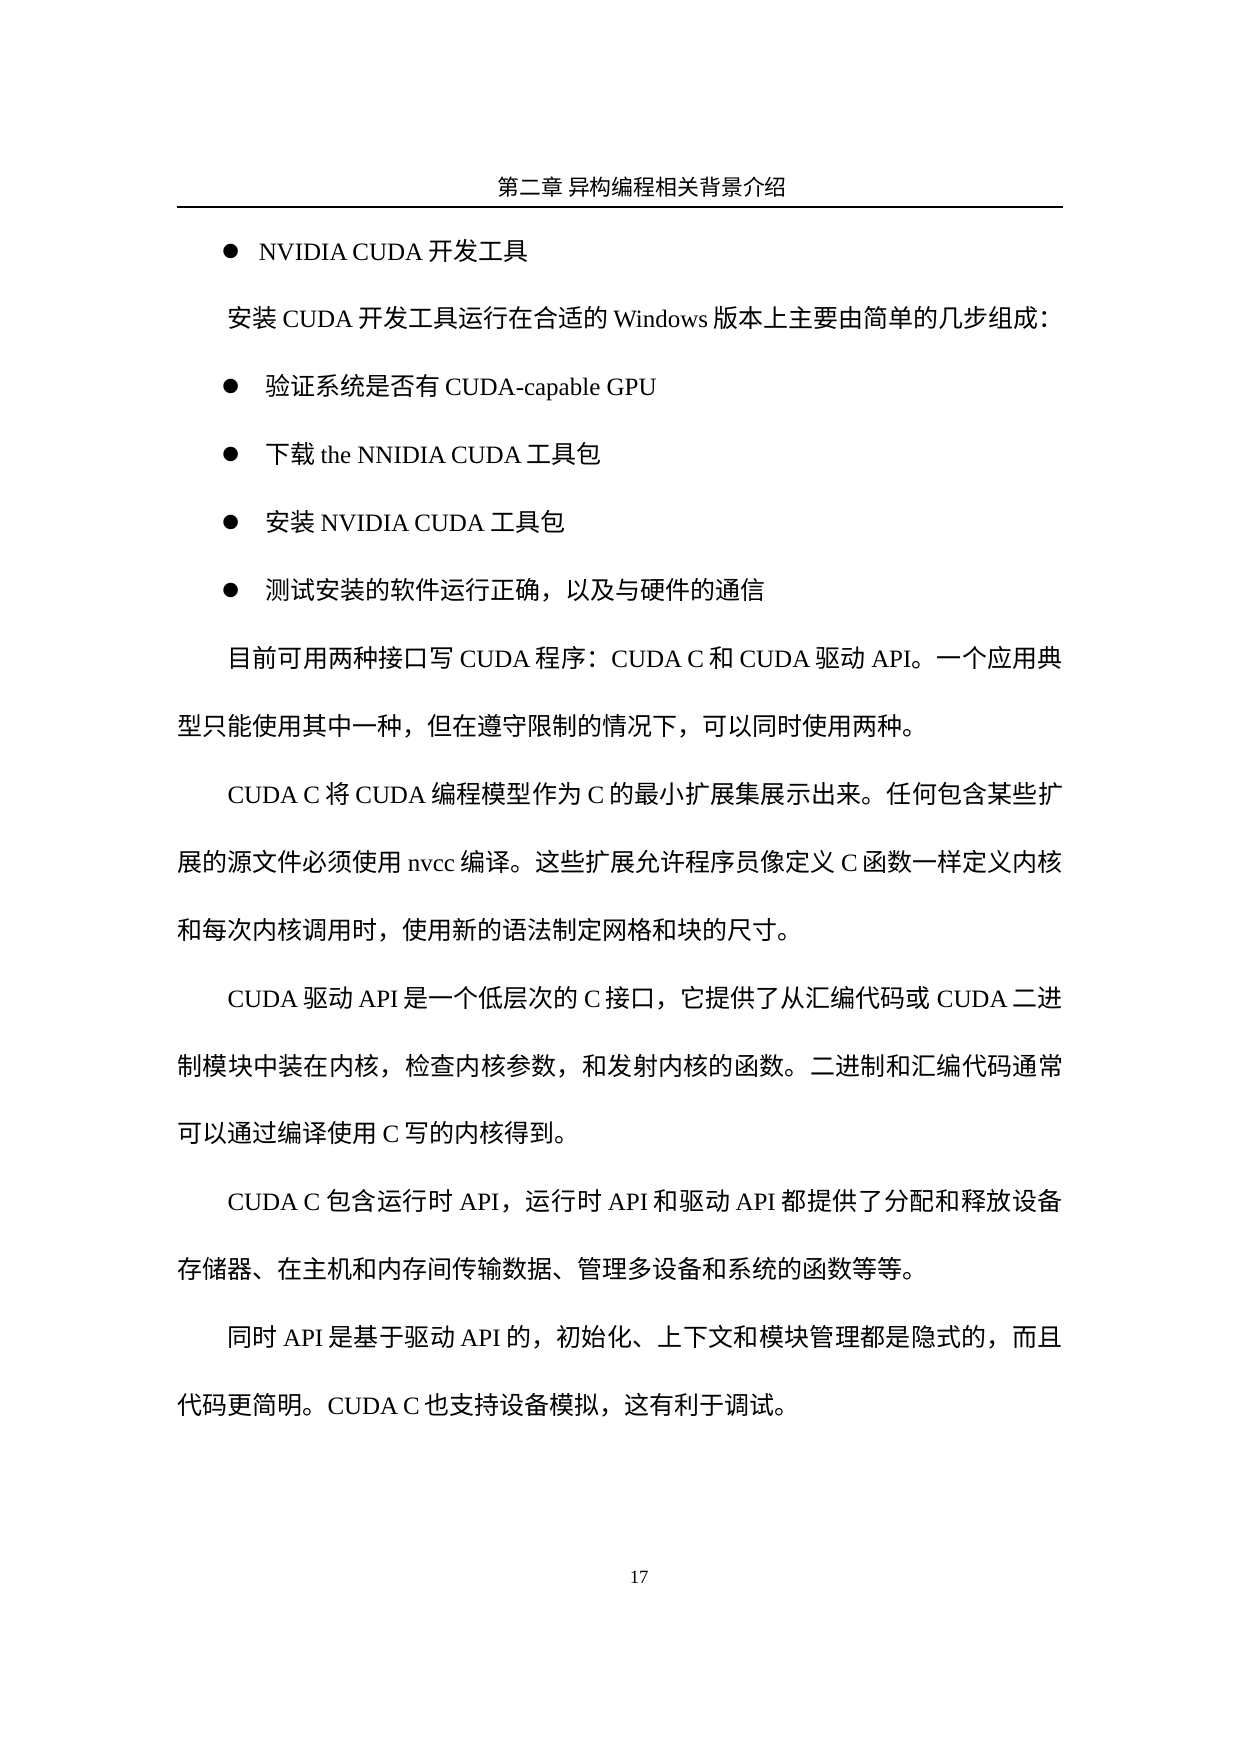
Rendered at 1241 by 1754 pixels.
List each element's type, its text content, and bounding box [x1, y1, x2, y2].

text 同时API是基于驱动API的，初始化、上下文和模块管理都是隐式的，而且代码更简明。CUDA C也支持设备模拟，这有利于调试。 [177, 1302, 1063, 1438]
list NVIDIA CUDA 开发工具 [221, 215, 1063, 283]
text 目前可用两种接口写CUDA程序：CUDA C和CUDA驱动API。一个应用典型只能使用其中一种，但在遵守限制的情况下，可以同时使用两种。 [177, 623, 1063, 758]
list 安装 NVIDIA CUDA 工具包 [221, 487, 1063, 555]
text CUDA驱动API是一个低层次的C接口，它提供了从汇编代码或CUDA二进制模块中装在内核，检查内核参数，和发射内核的函数。二进制和汇编代码通常可以通过编译使用C写的内核得到。 [177, 962, 1063, 1166]
text 安装CUDA开发工具运行在合适的Windows版本上主要由简单的几步组成： [177, 283, 1063, 351]
text CUDA C包含运行时API，运行时API和驱动API都提供了分配和释放设备存储器、在主机和内存间传输数据、管理多设备和系统的函数等等。 [177, 1166, 1063, 1302]
text CUDA C将CUDA编程模型作为C的最小扩展集展示出来。任何包含某些扩展的源文件必须使用nvcc编译。这些扩展允许程序员像定义C函数一样定义内核和每次内核调用时，使用新的语法制定网格和块的尺寸。 [177, 758, 1063, 962]
list 验证系统是否有CUDA-capable GPU [221, 351, 1063, 419]
list 测试安装的软件运行正确，以及与硬件的通信 [221, 555, 1063, 623]
list 下载 the NNIDIA CUDA 工具包 [221, 419, 1063, 487]
